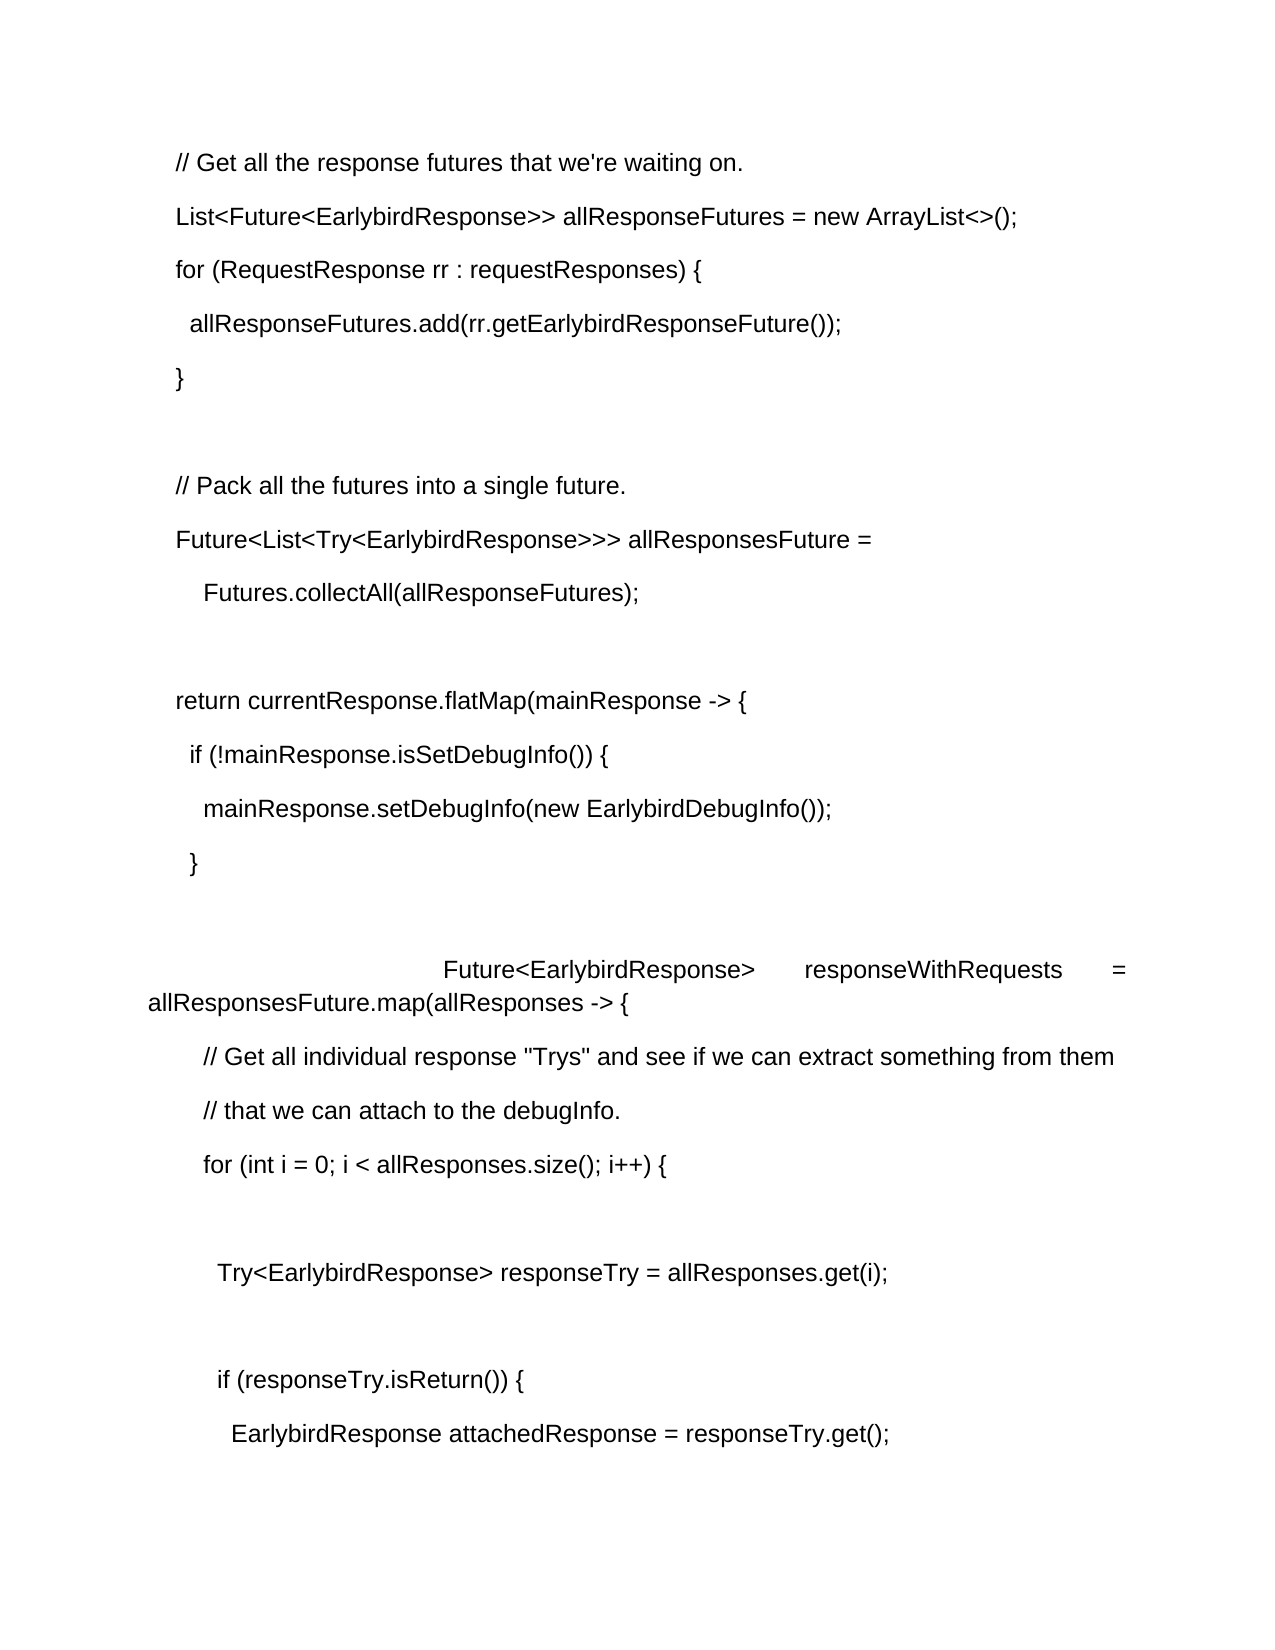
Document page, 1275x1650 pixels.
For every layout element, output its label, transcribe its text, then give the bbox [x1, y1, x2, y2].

text EarlybirdResponse attachedResponse = responseTry.get(); [148, 1419, 1127, 1448]
text if (responseTry.isReturn()) { [148, 1365, 1127, 1394]
text // Pack all the futures into a single future. [148, 471, 1127, 499]
text Future<List<Try<EarlybirdResponse>>> allResponsesFuture = [148, 524, 1127, 553]
text for (int i = 0; i < allResponses.size(); i++) { [148, 1150, 1127, 1179]
text Futures.collectAll(allResponseFutures); [148, 578, 1127, 607]
text for (RequestResponse rr : requestResponses) { [148, 255, 1127, 284]
text mainResponse.setDebugInfo(new EarlybirdDebugInfo()); [148, 794, 1127, 823]
text allResponseFutures.add(rr.getEarlybirdResponseFuture()); [148, 309, 1127, 338]
text // Get all the response futures that we're waiting on. [148, 148, 1127, 176]
text Try<EarlybirdResponse> responseTry = allResponses.get(i); [148, 1258, 1127, 1286]
text Future<EarlybirdResponse> responseWithRequests = allResponsesFuture.map(allResponses -> { [148, 955, 1127, 1017]
text if (!mainResponse.isSetDebugInfo()) { [148, 740, 1127, 769]
text return currentResponse.flatMap(mainResponse -> { [148, 686, 1127, 715]
text List<Future<EarlybirdResponse>> allResponseFutures = new ArrayList<>(); [148, 201, 1127, 230]
text // Get all individual response "Trys" and see if we can extract something from them [148, 1042, 1127, 1071]
text } [148, 363, 1127, 392]
text // that we can attach to the debugInfo. [148, 1096, 1127, 1125]
text } [148, 848, 1127, 876]
